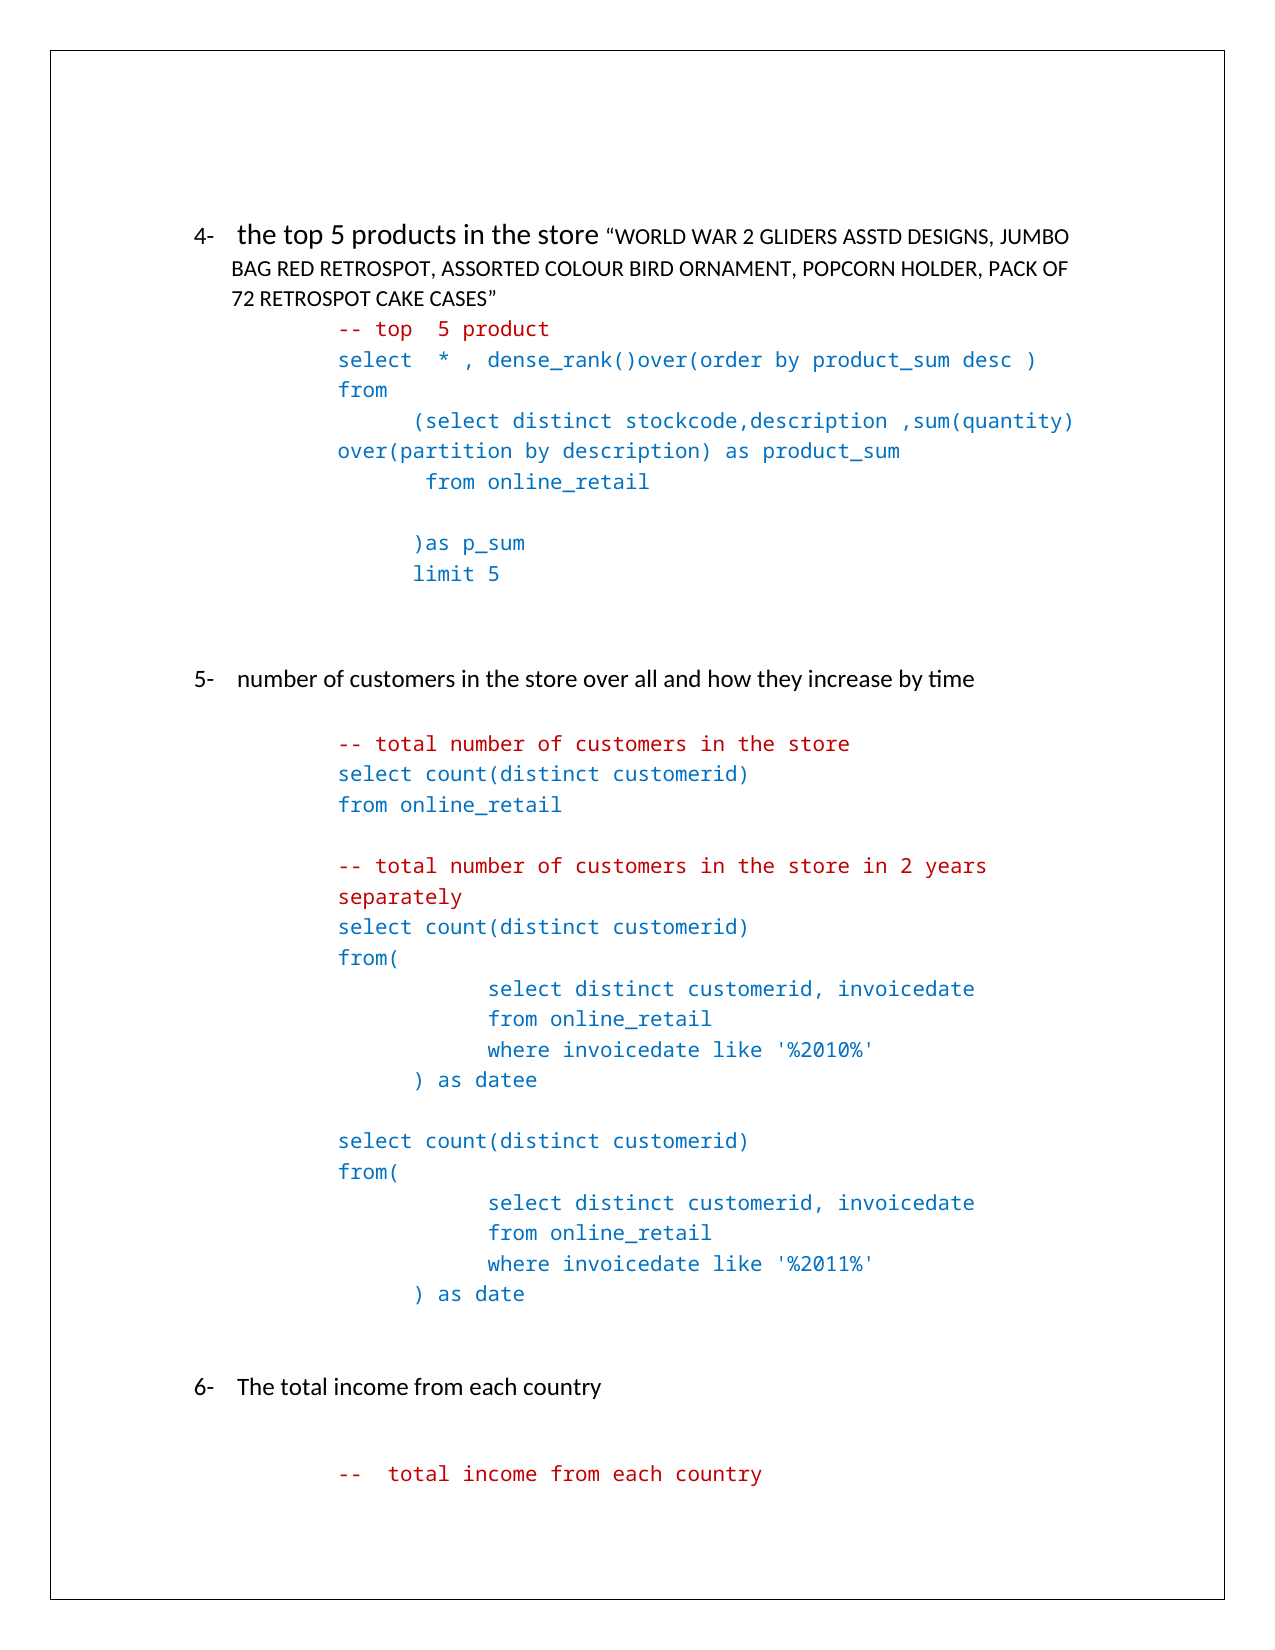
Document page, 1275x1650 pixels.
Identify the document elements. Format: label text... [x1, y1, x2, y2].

text ) as datee [337, 1066, 1087, 1094]
text ) as date [337, 1279, 1087, 1308]
text -- total income from each country [337, 1459, 1087, 1488]
text select count(distinct customerid) [337, 912, 1087, 941]
text where invoicedate like '%2011%' [337, 1249, 1087, 1277]
text -- top 5 product [337, 314, 1087, 342]
text select distinct customerid, invoicedate [337, 1188, 1087, 1216]
text from( [337, 943, 1087, 971]
text select * , dense_rank()over(order by product_sum desc ) from [337, 345, 1087, 404]
text where invoicedate like '%2010%' [337, 1035, 1087, 1063]
text -- total number of customers in the store [337, 729, 1087, 757]
text from online_retail [337, 1004, 1087, 1033]
text from online_retail [337, 1218, 1087, 1247]
text )as p_sum [337, 528, 1087, 556]
text limit 5 [337, 559, 1087, 587]
text select count(distinct customerid) [337, 1126, 1087, 1155]
text from online_retail [337, 790, 1087, 818]
list The total income from each country [194, 1371, 1087, 1402]
text from( [337, 1157, 1087, 1185]
list number of customers in the store over all and how they increase by time [194, 663, 1087, 693]
text -- total number of customers in the store in 2 years separately [337, 851, 1087, 910]
text (select distinct stockcode,description ,sum(quantity) over(partition by description) as product_sum [337, 406, 1087, 465]
list the top 5 products in the store “WORLD WAR 2 GLIDERS ASSTD DESIGNS, JUMBO BAG RED RETROSPOT, ASSORTED COLOUR BIRD ORNAMENT, POPCORN HOLDER, PACK OF 72 RETROSPOT CAKE CASES” [194, 216, 1087, 312]
text select distinct customerid, invoicedate [337, 974, 1087, 1002]
text select count(distinct customerid) [337, 759, 1087, 788]
text from online_retail [337, 467, 1087, 496]
